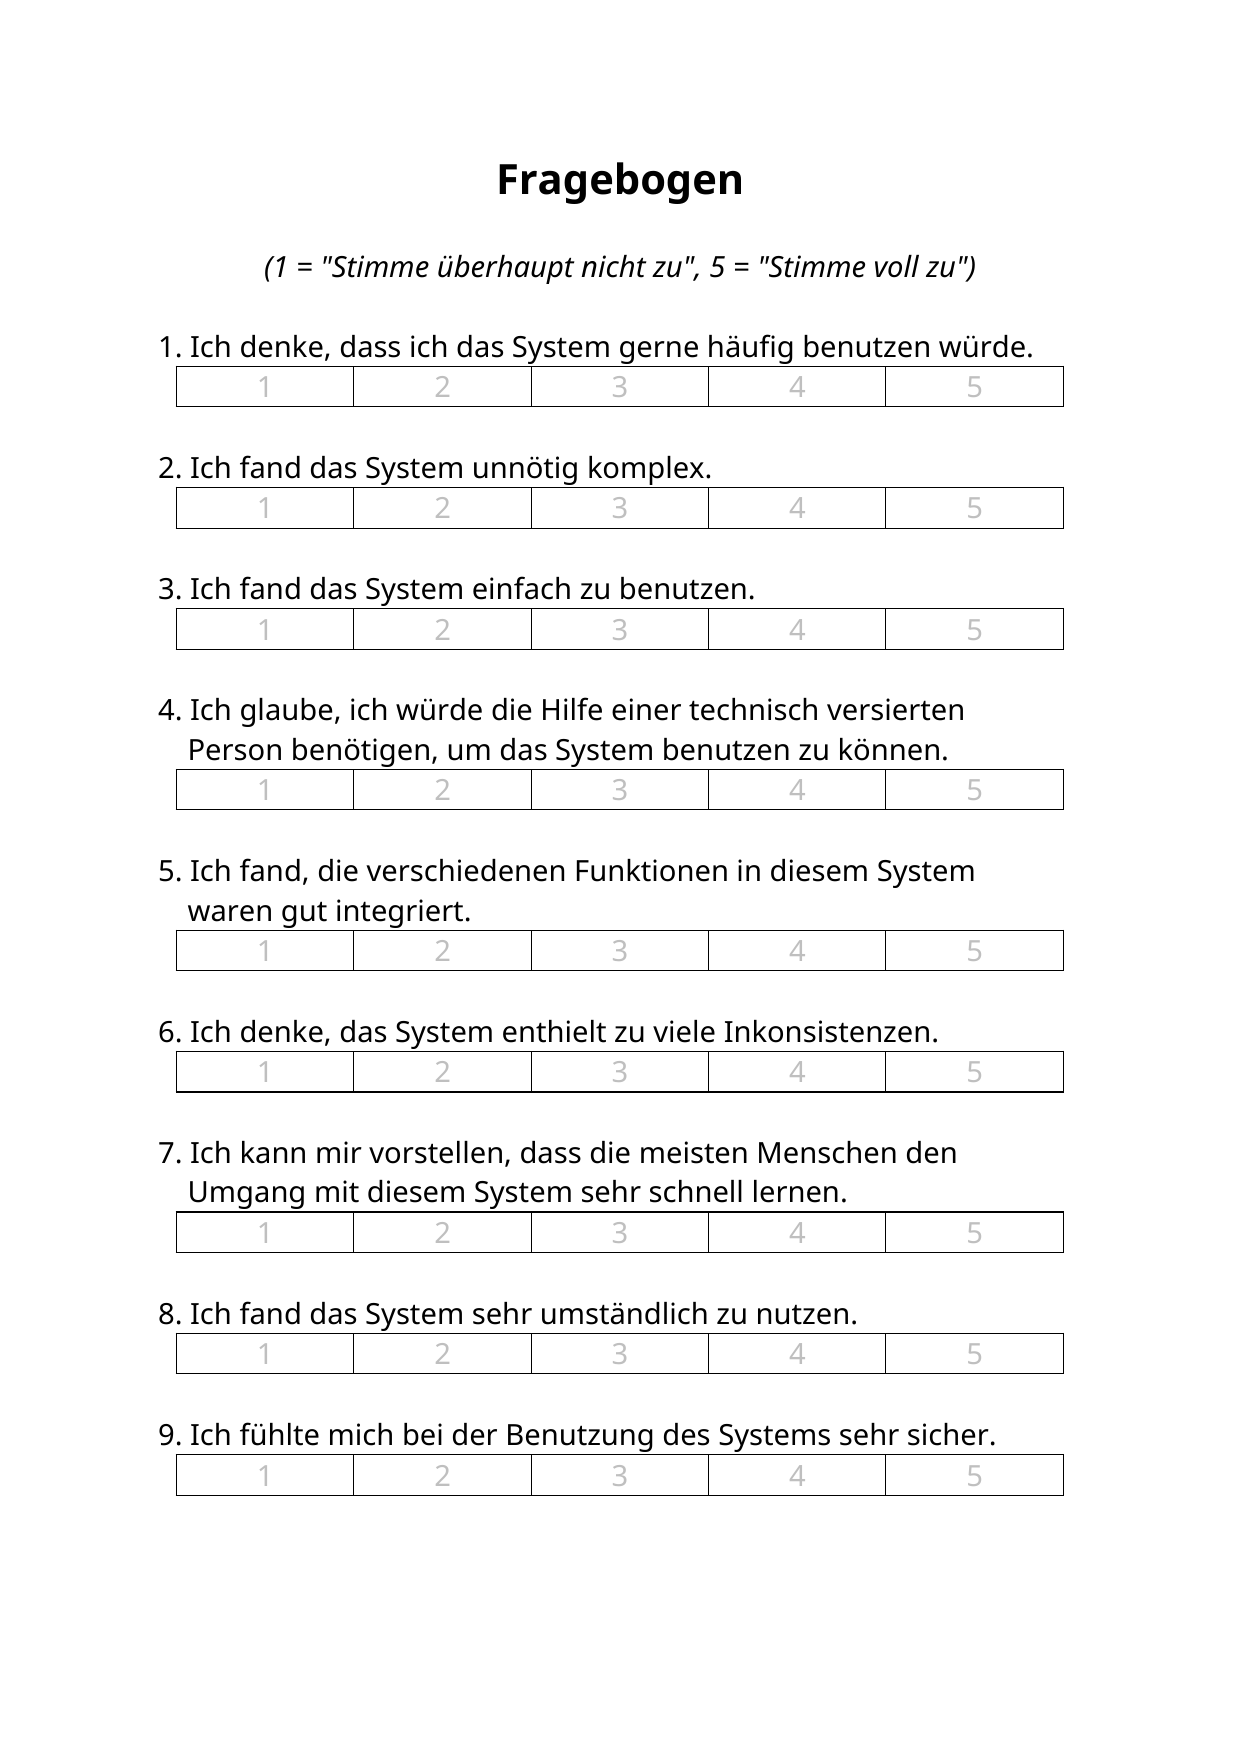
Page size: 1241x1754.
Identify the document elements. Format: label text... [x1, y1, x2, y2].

table_header 2 [354, 1455, 531, 1494]
table_header 2 [354, 609, 531, 648]
text 7. Ich kann mir vorstellen, dass die meisten Menschen den Umgang mit diesem System sehr schnell lernen. [158, 1132, 1053, 1211]
text Fragebogen [187, 150, 1053, 207]
table_header 2 [354, 488, 531, 527]
text 8. Ich fand das System sehr umständlich zu nutzen. [158, 1293, 1053, 1333]
table_header 5 [886, 770, 1063, 809]
table_header 4 [709, 367, 885, 406]
table_header 3 [532, 1213, 708, 1252]
table_header 3 [532, 931, 708, 970]
text 2. Ich fand das System unnötig komplex. [158, 447, 1053, 487]
table_header 1 [177, 367, 353, 406]
table_header 2 [354, 1334, 531, 1373]
table_header 5 [886, 1052, 1063, 1091]
table_header 3 [532, 1455, 708, 1494]
table_header 4 [709, 1052, 885, 1091]
table_header 1 [177, 609, 353, 648]
table_header 2 [354, 367, 531, 406]
table_header 1 [177, 931, 353, 970]
text 5. Ich fand, die verschiedenen Funktionen in diesem System waren gut integriert. [158, 850, 1053, 929]
table_header 2 [354, 770, 531, 809]
text 6. Ich denke, das System enthielt zu viele Inkonsistenzen. [158, 1011, 1053, 1051]
table_header 1 [177, 488, 353, 527]
table_header 4 [709, 609, 885, 648]
table_header 4 [709, 488, 885, 527]
table_header 5 [886, 609, 1063, 648]
table_header 3 [532, 488, 708, 527]
table_header 5 [886, 367, 1063, 406]
table_header 1 [177, 1334, 353, 1373]
table_header 3 [532, 367, 708, 406]
table_header 3 [532, 1052, 708, 1091]
table_header 1 [177, 1213, 353, 1252]
text 4. Ich glaube, ich würde die Hilfe einer technisch versierten Person benötigen, um das System benutzen zu können. [158, 689, 1053, 769]
table_header 4 [709, 1334, 885, 1373]
table_header 4 [709, 1455, 885, 1494]
table_header 5 [886, 488, 1063, 527]
table_header 5 [886, 1455, 1063, 1494]
table_header 5 [886, 1213, 1063, 1252]
table_header 1 [177, 1455, 353, 1494]
text (1 = "Stimme überhaupt nicht zu", 5 = "Stimme voll zu") [187, 246, 1053, 286]
table_header 3 [532, 770, 708, 809]
table_header 1 [177, 1052, 353, 1091]
table_header 5 [886, 1334, 1063, 1373]
table_header 2 [354, 931, 531, 970]
text 1. Ich denke, dass ich das System gerne häufig benutzen würde. [158, 326, 1053, 366]
table_header 5 [886, 931, 1063, 970]
table_header 1 [177, 770, 353, 809]
table_header 2 [354, 1052, 531, 1091]
text 9. Ich fühlte mich bei der Benutzung des Systems sehr sicher. [158, 1414, 1053, 1454]
text 3. Ich fand das System einfach zu benutzen. [158, 568, 1053, 608]
table_header 4 [709, 931, 885, 970]
table_header 3 [532, 609, 708, 648]
table_header 2 [354, 1213, 531, 1252]
table_header 3 [532, 1334, 708, 1373]
table_header 4 [709, 770, 885, 809]
table_header 4 [709, 1213, 885, 1252]
